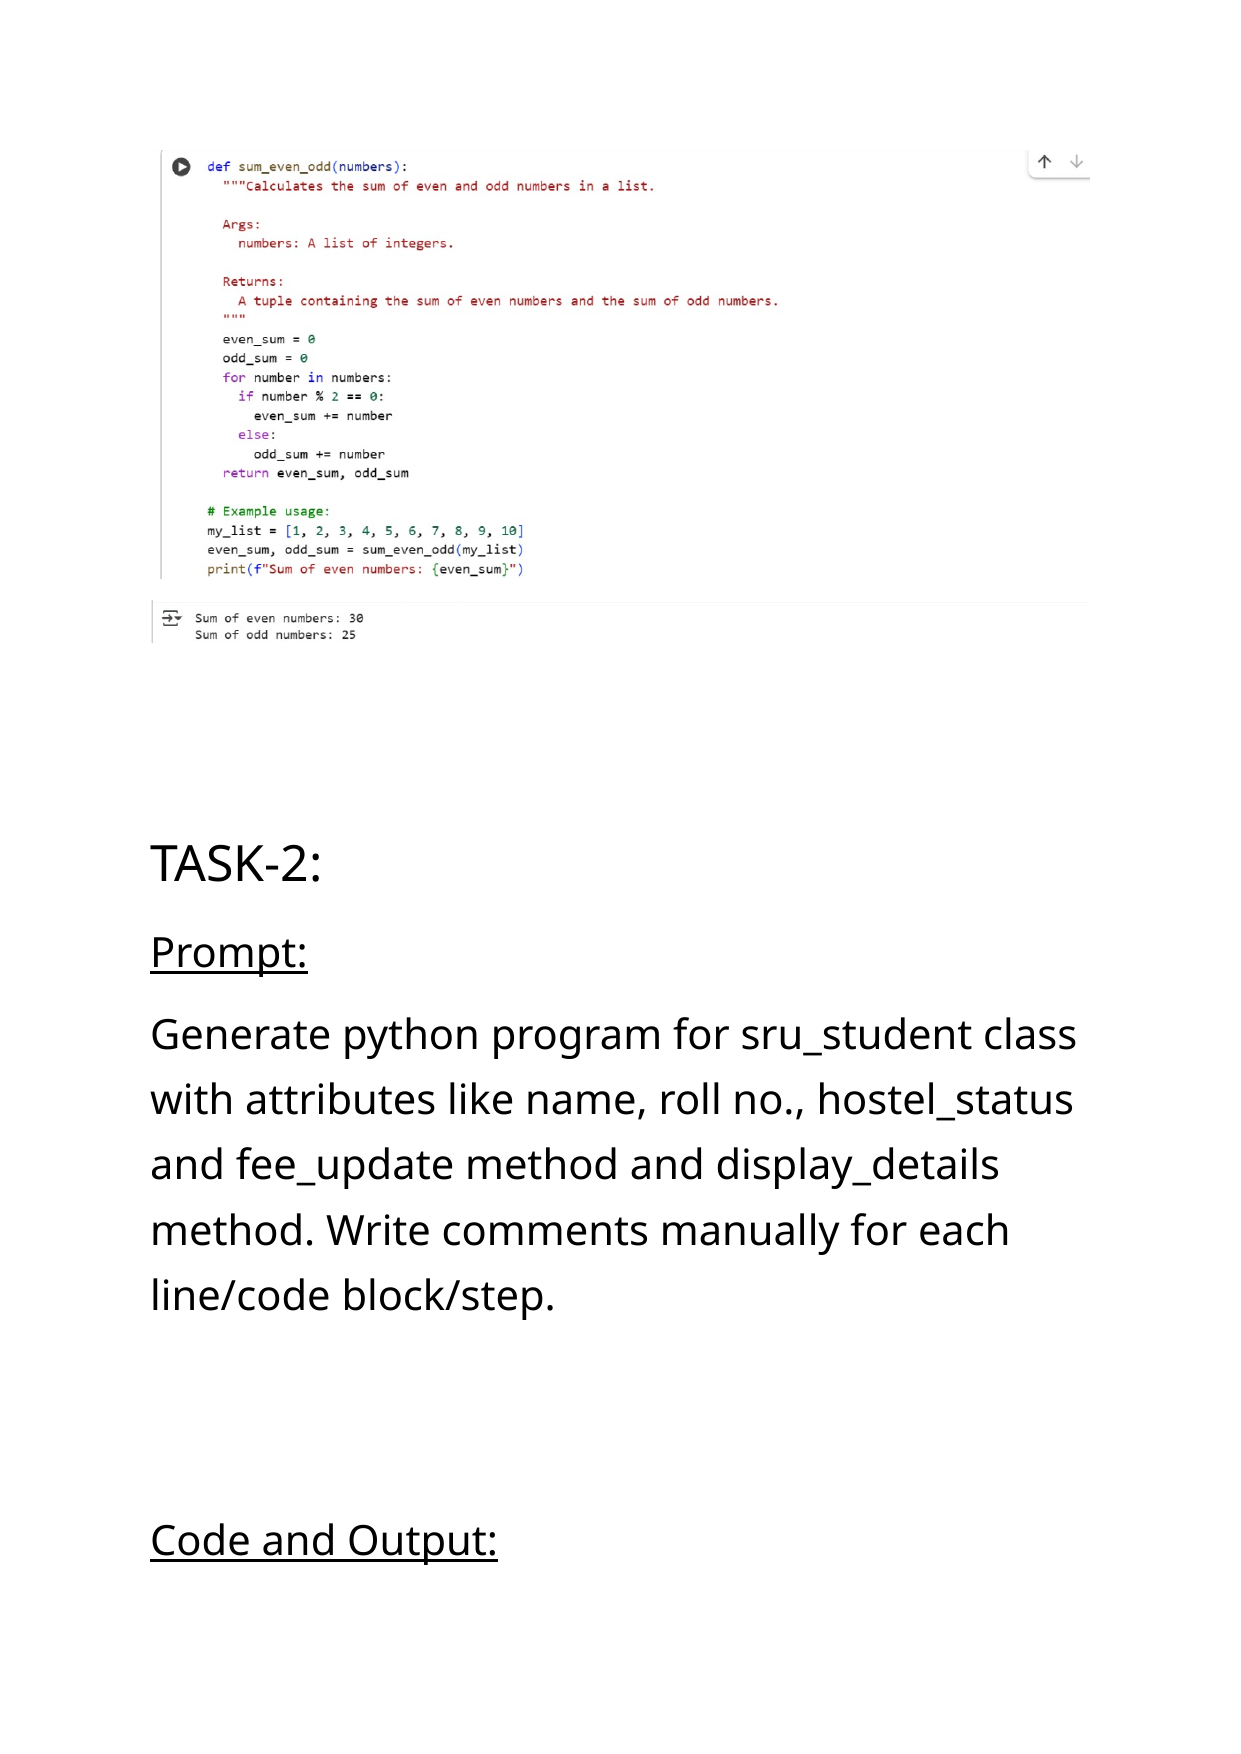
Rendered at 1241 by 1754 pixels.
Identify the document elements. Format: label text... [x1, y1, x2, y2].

text Code and Output: [150, 1511, 1090, 1568]
picture [150, 150, 1091, 579]
text TASK-2: [150, 828, 1090, 896]
text Prompt: [150, 923, 1090, 979]
text Generate python program for sru_student class with attributes like name, roll no., hostel_status and fee_update method and display_details method. Write comments manually for each line/code block/step. [150, 1005, 1090, 1322]
picture [150, 600, 1089, 643]
